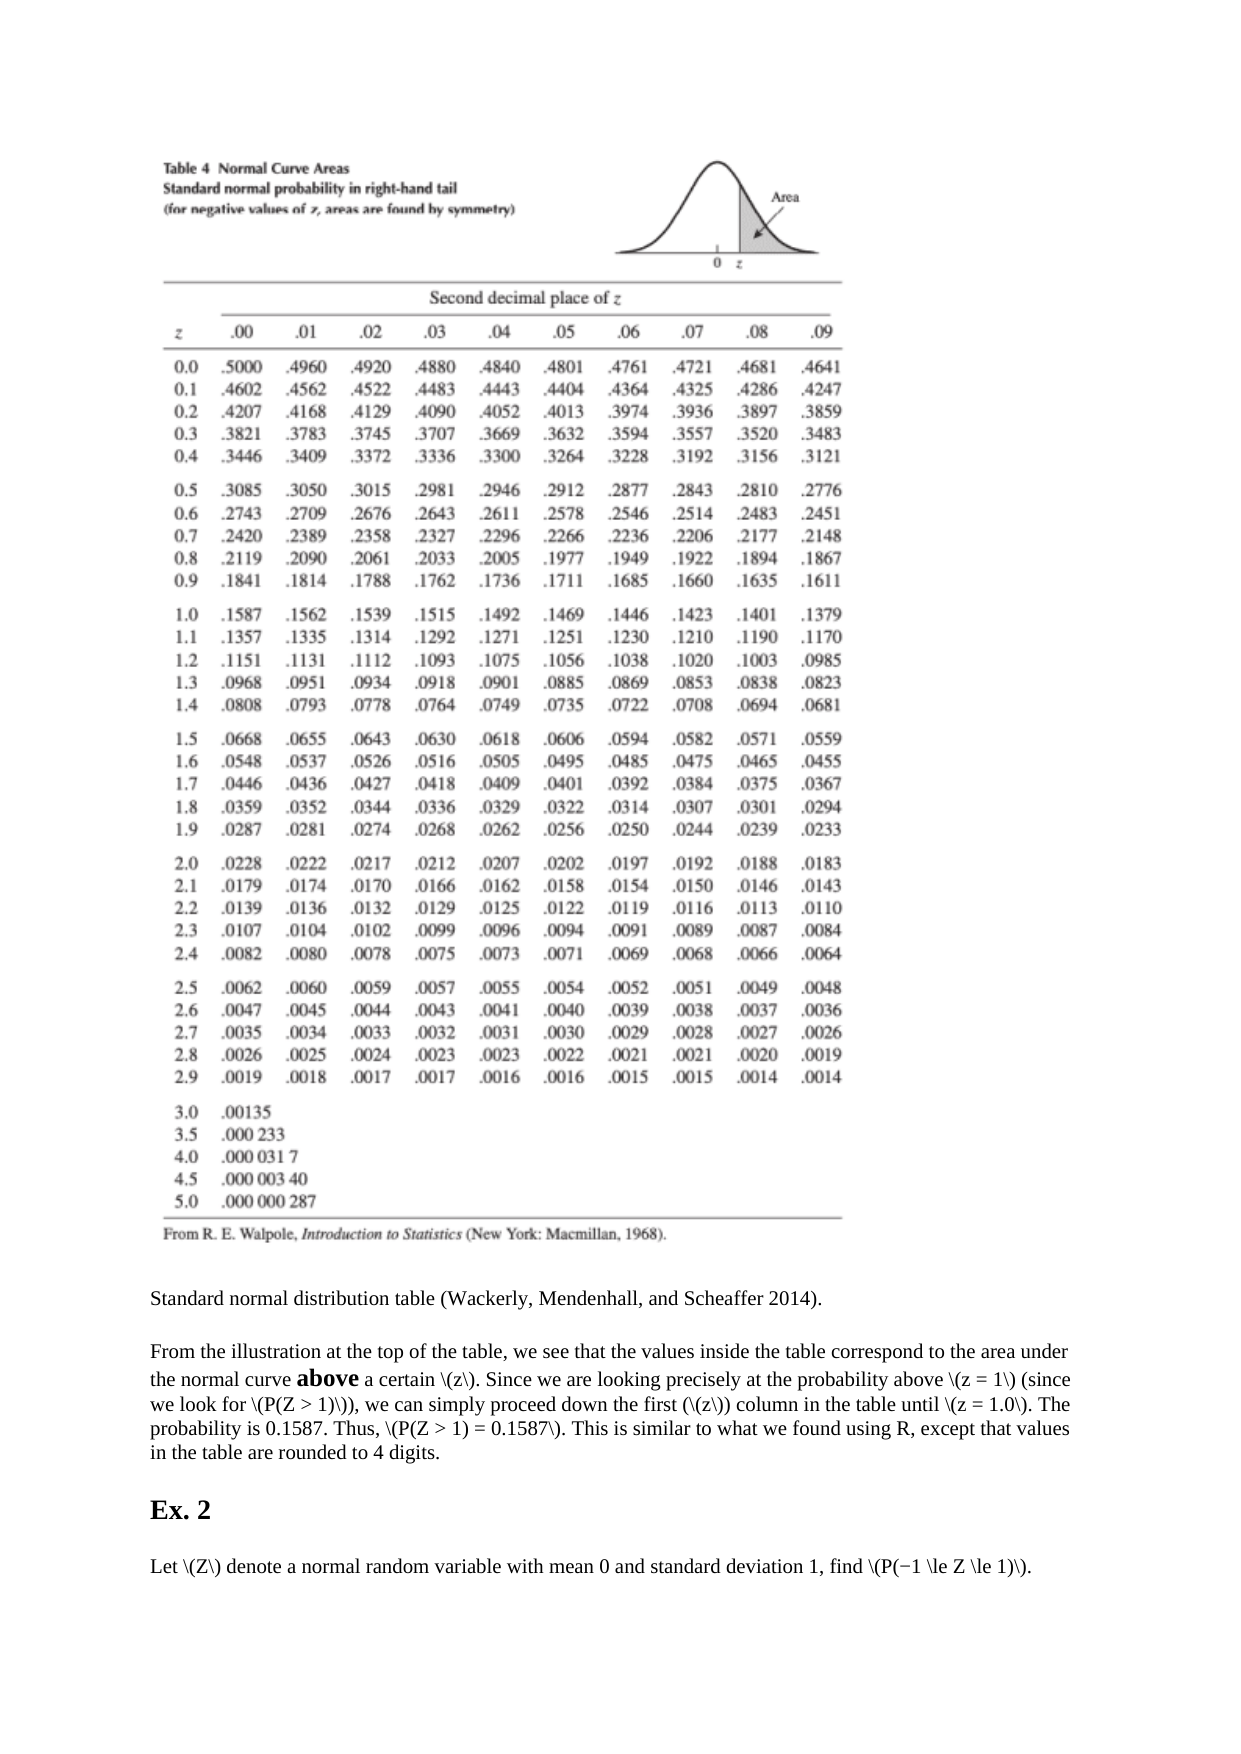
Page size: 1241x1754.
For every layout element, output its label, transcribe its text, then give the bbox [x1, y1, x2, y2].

picture [150, 150, 863, 1257]
text Ex. 2 [150, 1493, 1090, 1525]
text From the illustration at the top of the table, we see that the values inside the table correspond to the area under the normal curve above a certain \(z\). Since we are looking precisely at the probability above \(z = 1\) (since we look for \(P(Z > 1)\)), we can simply proceed down the first (\(z\)) column in the table until \(z = 1.0\). The probability is 0.1587. Thus, \(P(Z > 1) = 0.1587\). This is similar to what we found using R, except that values in the table are rounded to 4 digits. [150, 1339, 1090, 1464]
text Standard normal distribution table (Wackerly, Mendenhall, and Scheaffer 2014). [150, 1285, 1090, 1309]
text Let \(Z\) denote a normal random variable with mean 0 and standard deviation 1, find \(P(−1 \le Z \le 1)\). [150, 1554, 1090, 1578]
